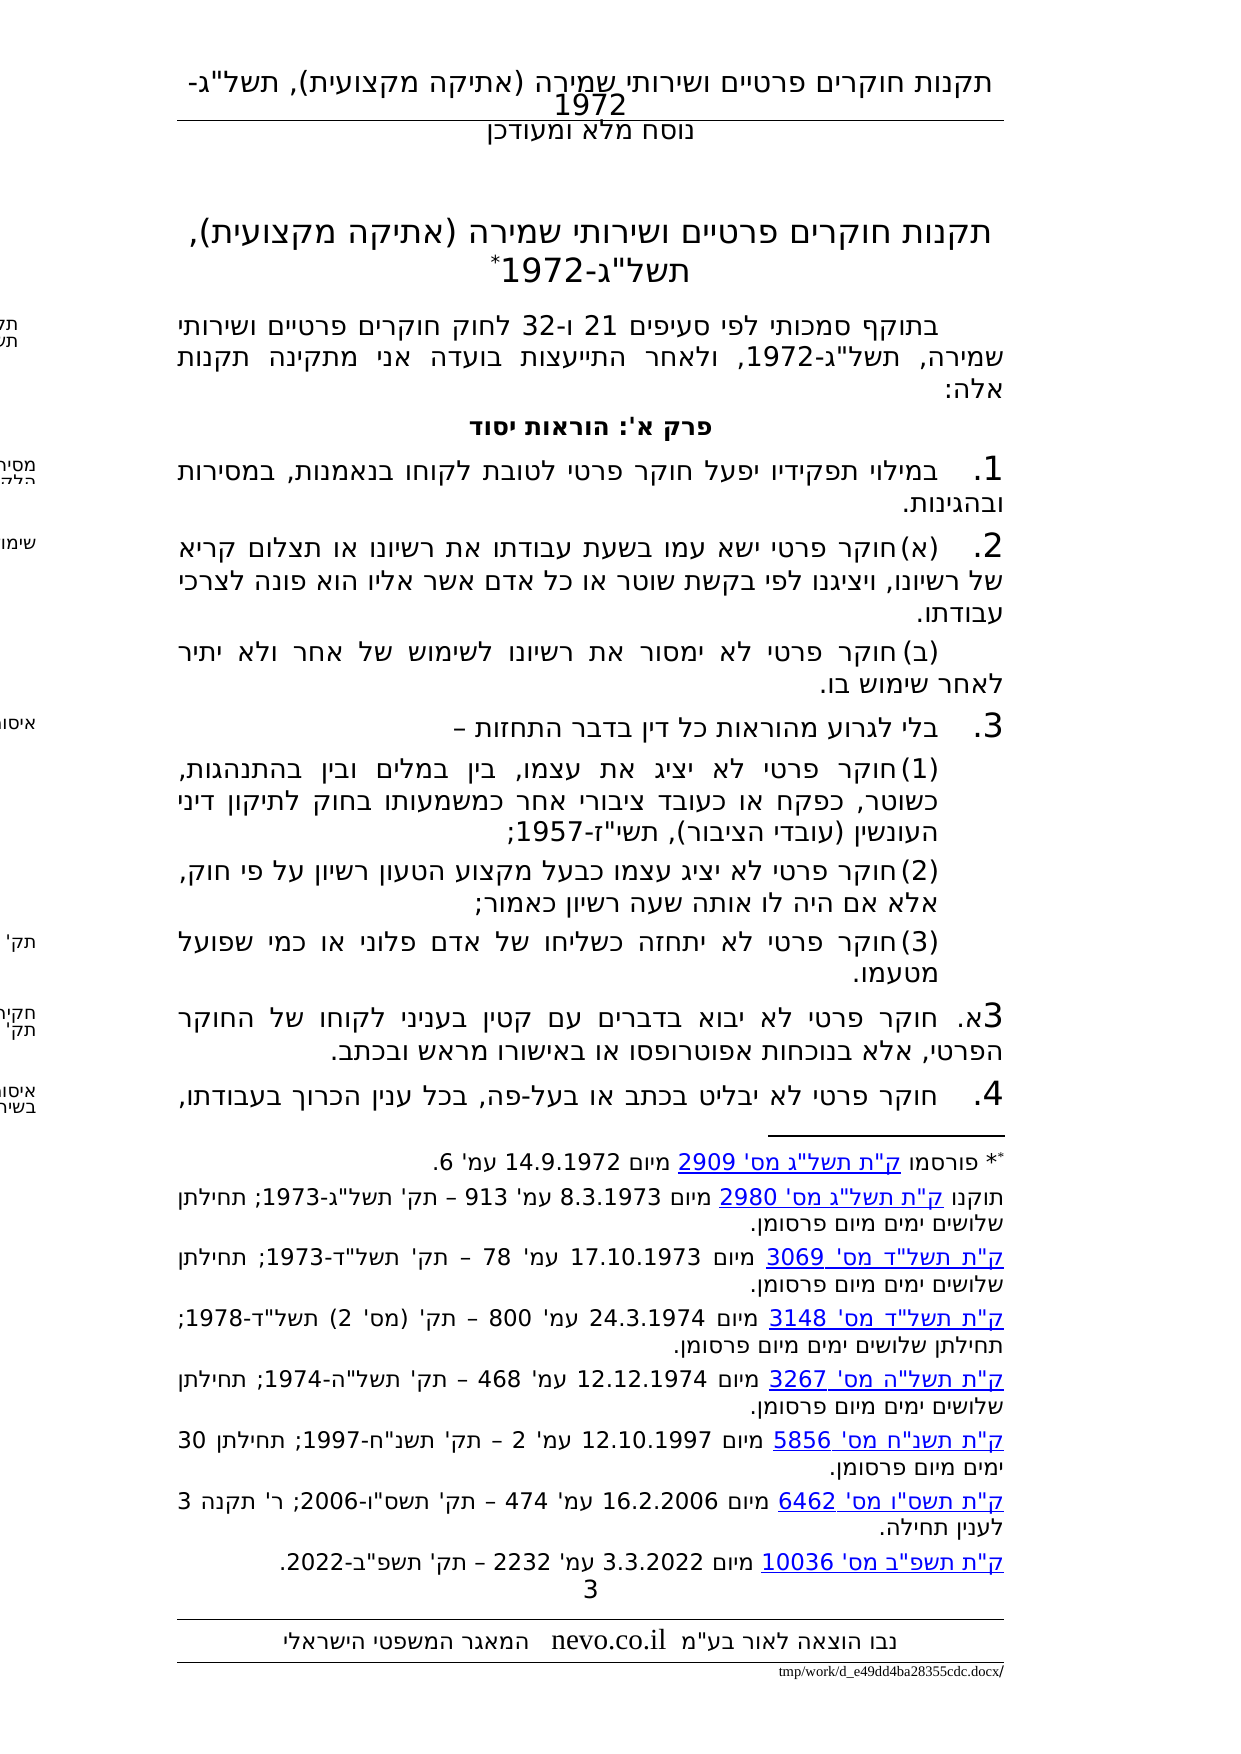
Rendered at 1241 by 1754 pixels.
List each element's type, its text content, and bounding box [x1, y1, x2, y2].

text פרק א': הוראות יסוד [177, 412, 1004, 441]
text (2) חוקר פרטי לא יציג עצמו כבעל מקצוע הטעון רשיון על פי חוק, אלא אם היה לו אותה שעה רשיון כאמור; [177, 856, 939, 919]
text תקנות חוקרים פרטיים ושירותי שמירה (אתיקה מקצועית), תשל"ג-1972* [177, 212, 1004, 290]
text 3א. חוקר פרטי לא יבוא בדברים עם קטין בעניני לקוחו של החוקר הפרטי, אלא בנוכחות אפוטרופסו או באישורו מראש ובכתב. [177, 997, 1004, 1067]
text בתוקף סמכותי לפי סעיפים 21 ו-32 לחוק חוקרים פרטיים ושירותי שמירה, תשל"ג-1972, ולאחר התייעצות בועדה אני מתקינה תקנות אלה: [177, 310, 1004, 405]
text (ב) חוקר פרטי לא ימסור את רשיונו לשימוש של אחר ולא יתיר לאחר שימוש בו. [177, 636, 1004, 699]
text 1. במילוי תפקידיו יפעל חוקר פרטי לטובת לקוחו בנאמנות, במסירות ובהגינות. [177, 449, 1004, 519]
text (3) חוקר פרטי לא יתחזה כשליחו של אדם פלוני או כמי שפועל מטעמו. [177, 926, 939, 989]
text 4. חוקר פרטי לא יבליט בכתב או בעל-פה, בכל ענין הכרוך בעבודתו, שבטרם היותו חוקר פרטי מילא תפקיד בשרות המדינה. [177, 1075, 1004, 1113]
text 3. בלי לגרוע מהוראות כל דין בדבר התחזות – [177, 707, 1004, 746]
text (1) חוקר פרטי לא יציג את עצמו, בין במלים ובין בהתנהגות, כשוטר, כפקח או כעובד ציבורי אחר כמשמעותו בחוק לתיקון דיני העונשין (עובדי הציבור), תשי"ז-1957; [177, 753, 939, 848]
text 2. (א) חוקר פרטי ישא עמו בשעת עבודתו את רשיונו או תצלום קריא של רשיונו, ויציגנו לפי בקשת שוטר או כל אדם אשר אליו הוא פונה לצרכי עבודתו. [177, 527, 1004, 629]
